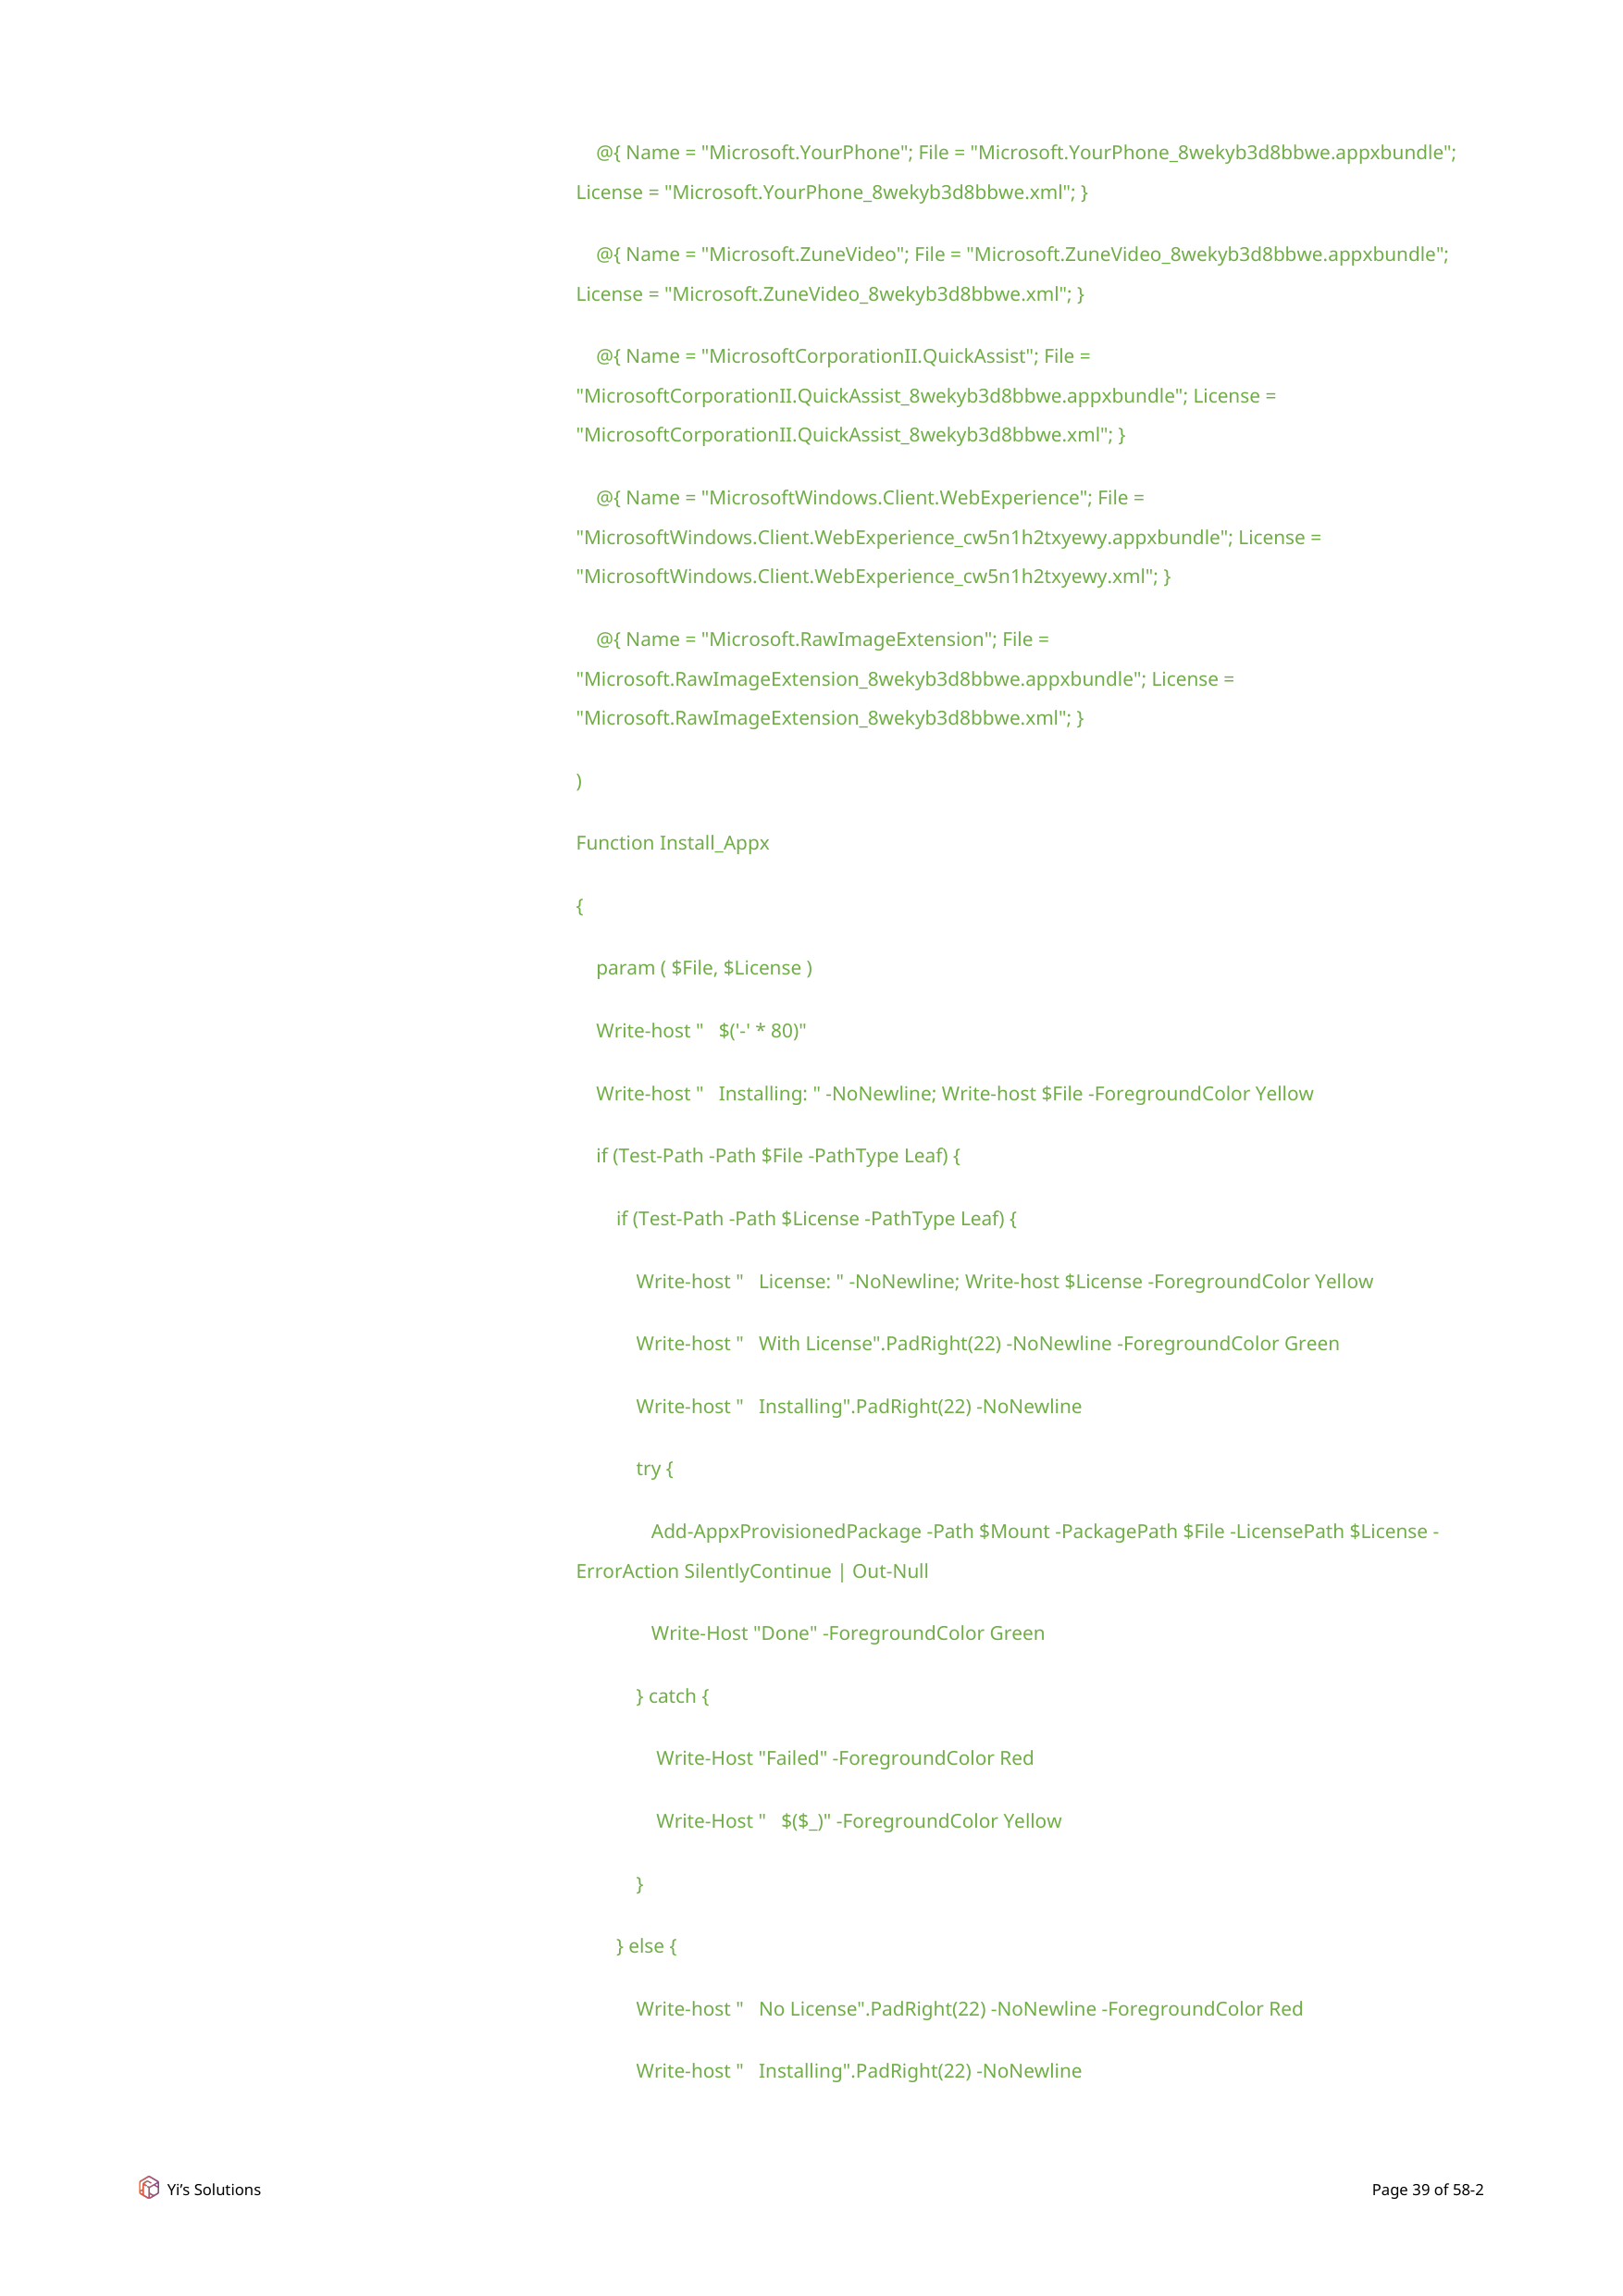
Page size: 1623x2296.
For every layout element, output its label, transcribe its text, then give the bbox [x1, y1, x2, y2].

picture [139, 2176, 159, 2199]
text Write-Host "Failed" -ForegroundColor Red [576, 1745, 1484, 1771]
text Write-Host " $($_)" -ForegroundColor Yellow [576, 1807, 1484, 1834]
text } else { [576, 1932, 1484, 1959]
text } catch { [576, 1682, 1484, 1708]
text { [576, 892, 1484, 918]
text Write-host " $('-' * 80)" [576, 1017, 1484, 1044]
text Write-host " Installing".PadRight(22) -NoNewline [576, 2057, 1484, 2084]
text @{ Name = "Microsoft.ZuneVideo"; File = "Microsoft.ZuneVideo_8wekyb3d8bbwe.appxbundle"; License = "Microsoft.ZuneVideo_8wekyb3d8bbwe.xml"; } [576, 241, 1484, 306]
text @{ Name = "Microsoft.RawImageExtension"; File = "Microsoft.RawImageExtension_8wekyb3d8bbwe.appxbundle"; License = "Microsoft.RawImageExtension_8wekyb3d8bbwe.xml"; } [576, 626, 1484, 731]
text Add-AppxProvisionedPackage -Path $Mount -PackagePath $File -LicensePath $License -ErrorAction SilentlyContinue | Out-Null [576, 1518, 1484, 1583]
text ) [576, 767, 1484, 793]
text Write-host " Installing".PadRight(22) -NoNewline [576, 1393, 1484, 1419]
text Write-host " License: " -NoNewline; Write-host $License -ForegroundColor Yellow [576, 1268, 1484, 1294]
text Write-host " No License".PadRight(22) -NoNewline -ForegroundColor Red [576, 1995, 1484, 2021]
text Write-host " Installing: " -NoNewline; Write-host $File -ForegroundColor Yellow [576, 1080, 1484, 1106]
text param ( $File, $License ) [576, 955, 1484, 981]
text Write-host " With License".PadRight(22) -NoNewline -ForegroundColor Green [576, 1330, 1484, 1357]
text if (Test-Path -Path $File -PathType Leaf) { [576, 1142, 1484, 1169]
text try { [576, 1455, 1484, 1482]
text @{ Name = "Microsoft.YourPhone"; File = "Microsoft.YourPhone_8wekyb3d8bbwe.appxbundle"; License = "Microsoft.YourPhone_8wekyb3d8bbwe.xml"; } [576, 139, 1484, 205]
text @{ Name = "MicrosoftCorporationII.QuickAssist"; File = "MicrosoftCorporationII.QuickAssist_8wekyb3d8bbwe.appxbundle"; License = "MicrosoftCorporationII.QuickAssist_8wekyb3d8bbwe.xml"; } [576, 342, 1484, 448]
text Write-Host "Done" -ForegroundColor Green [576, 1620, 1484, 1646]
text } [576, 1870, 1484, 1896]
text Function Install_Appx [576, 829, 1484, 856]
text @{ Name = "MicrosoftWindows.Client.WebExperience"; File = "MicrosoftWindows.Client.WebExperience_cw5n1h2txyewy.appxbundle"; License = "MicrosoftWindows.Client.WebExperience_cw5n1h2txyewy.xml"; } [576, 484, 1484, 590]
text if (Test-Path -Path $License -PathType Leaf) { [576, 1205, 1484, 1232]
